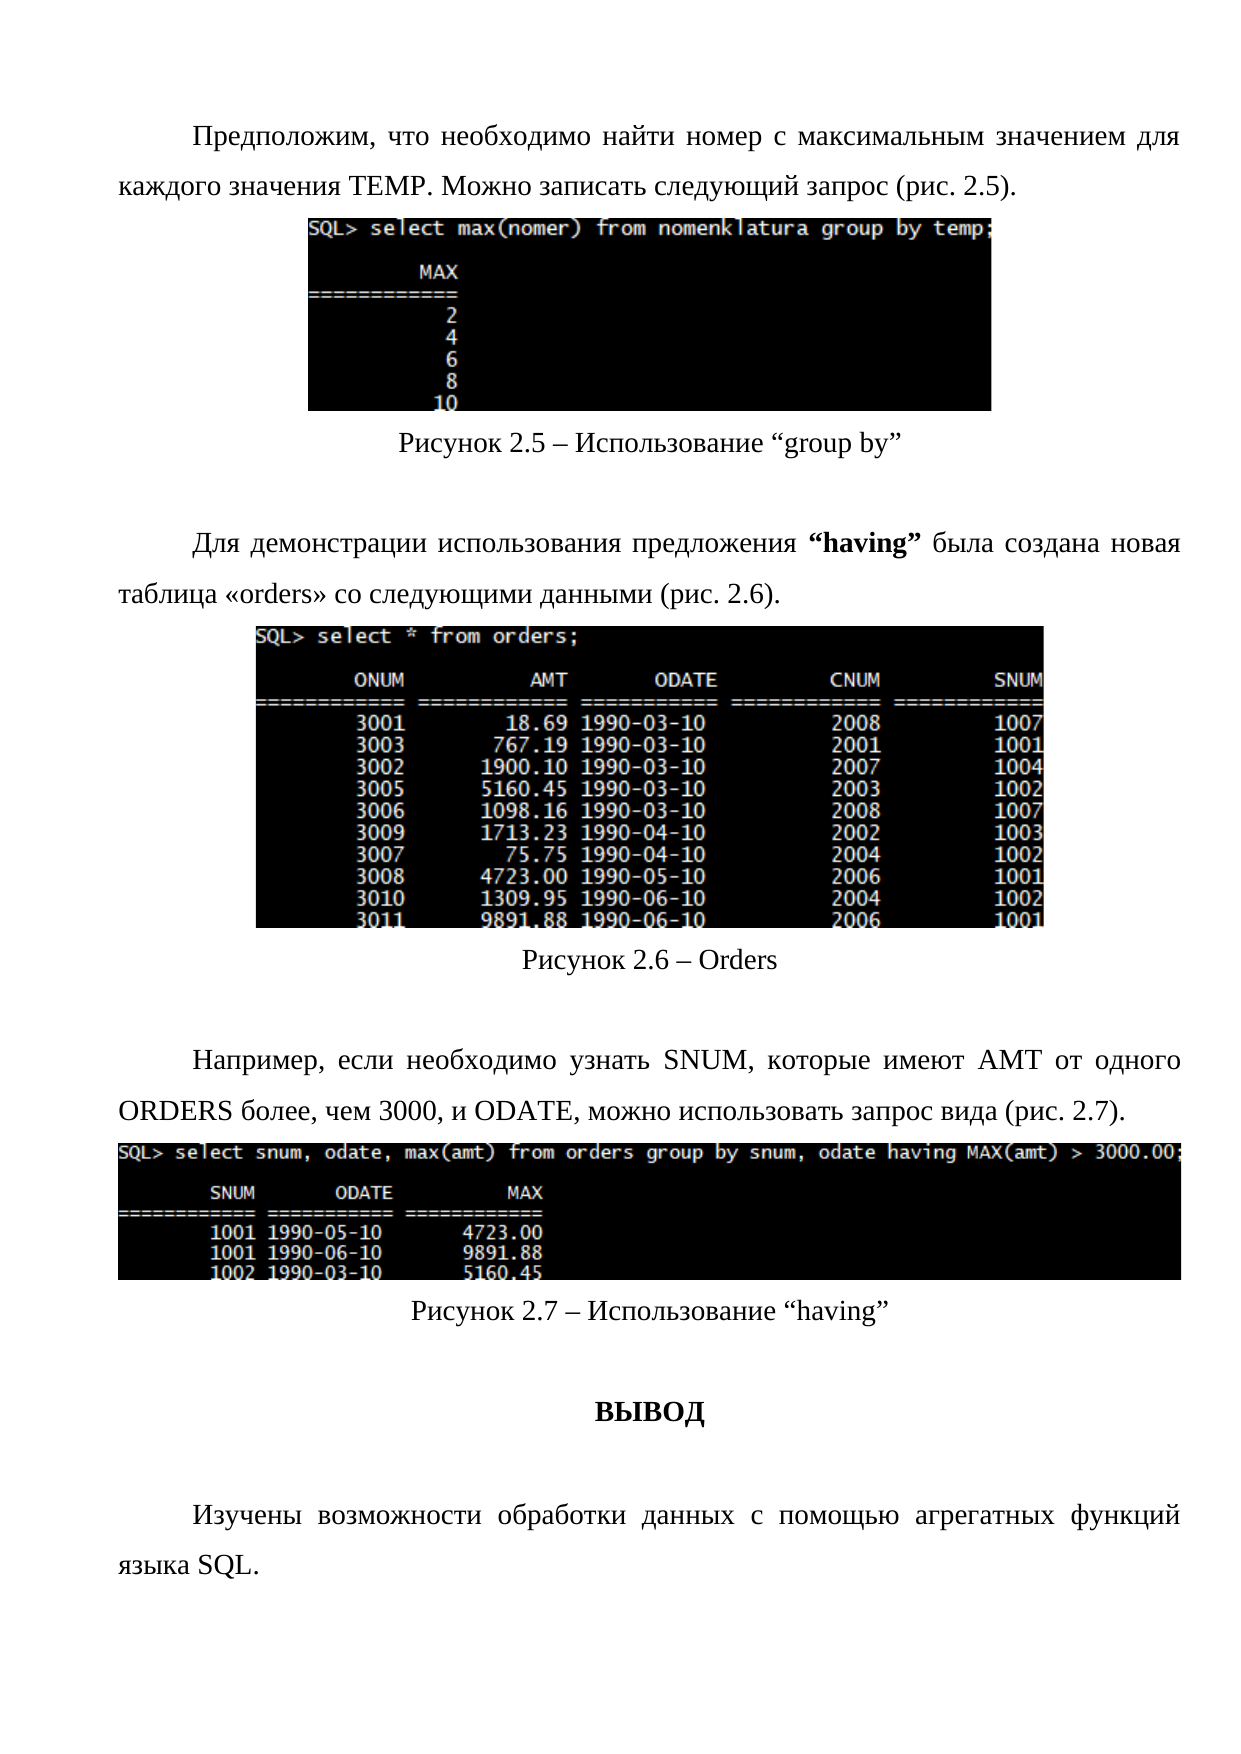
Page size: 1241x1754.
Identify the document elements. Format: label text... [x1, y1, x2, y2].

text Рисунок 2.7 – Использование “having” [118, 1293, 1181, 1327]
text Предположим, что необходимо найти номер с максимальным значением для каждого значения TEMP. Можно записать следующий запрос (рис. 2.5). [118, 118, 1181, 202]
text ВЫВОД [118, 1394, 1181, 1427]
text Для демонстрации использования предложения “having” была создана новая таблица «orders» со следующими данными (рис. 2.6). [118, 526, 1181, 609]
text Рисунок 2.5 – Использование “group by” [118, 425, 1181, 458]
text Изучены возможности обработки данных с помощью агрегатных функций языка SQL. [118, 1497, 1181, 1581]
picture [255, 626, 1044, 928]
text Например, если необходимо узнать SNUM, которые имеют AMT от одного ORDERS более, чем 3000, и ODATE, можно использовать запрос вида (рис. 2.7). [118, 1042, 1181, 1126]
picture [308, 218, 992, 411]
picture [118, 1143, 1182, 1280]
text Рисунок 2.6 – Orders [118, 942, 1181, 975]
